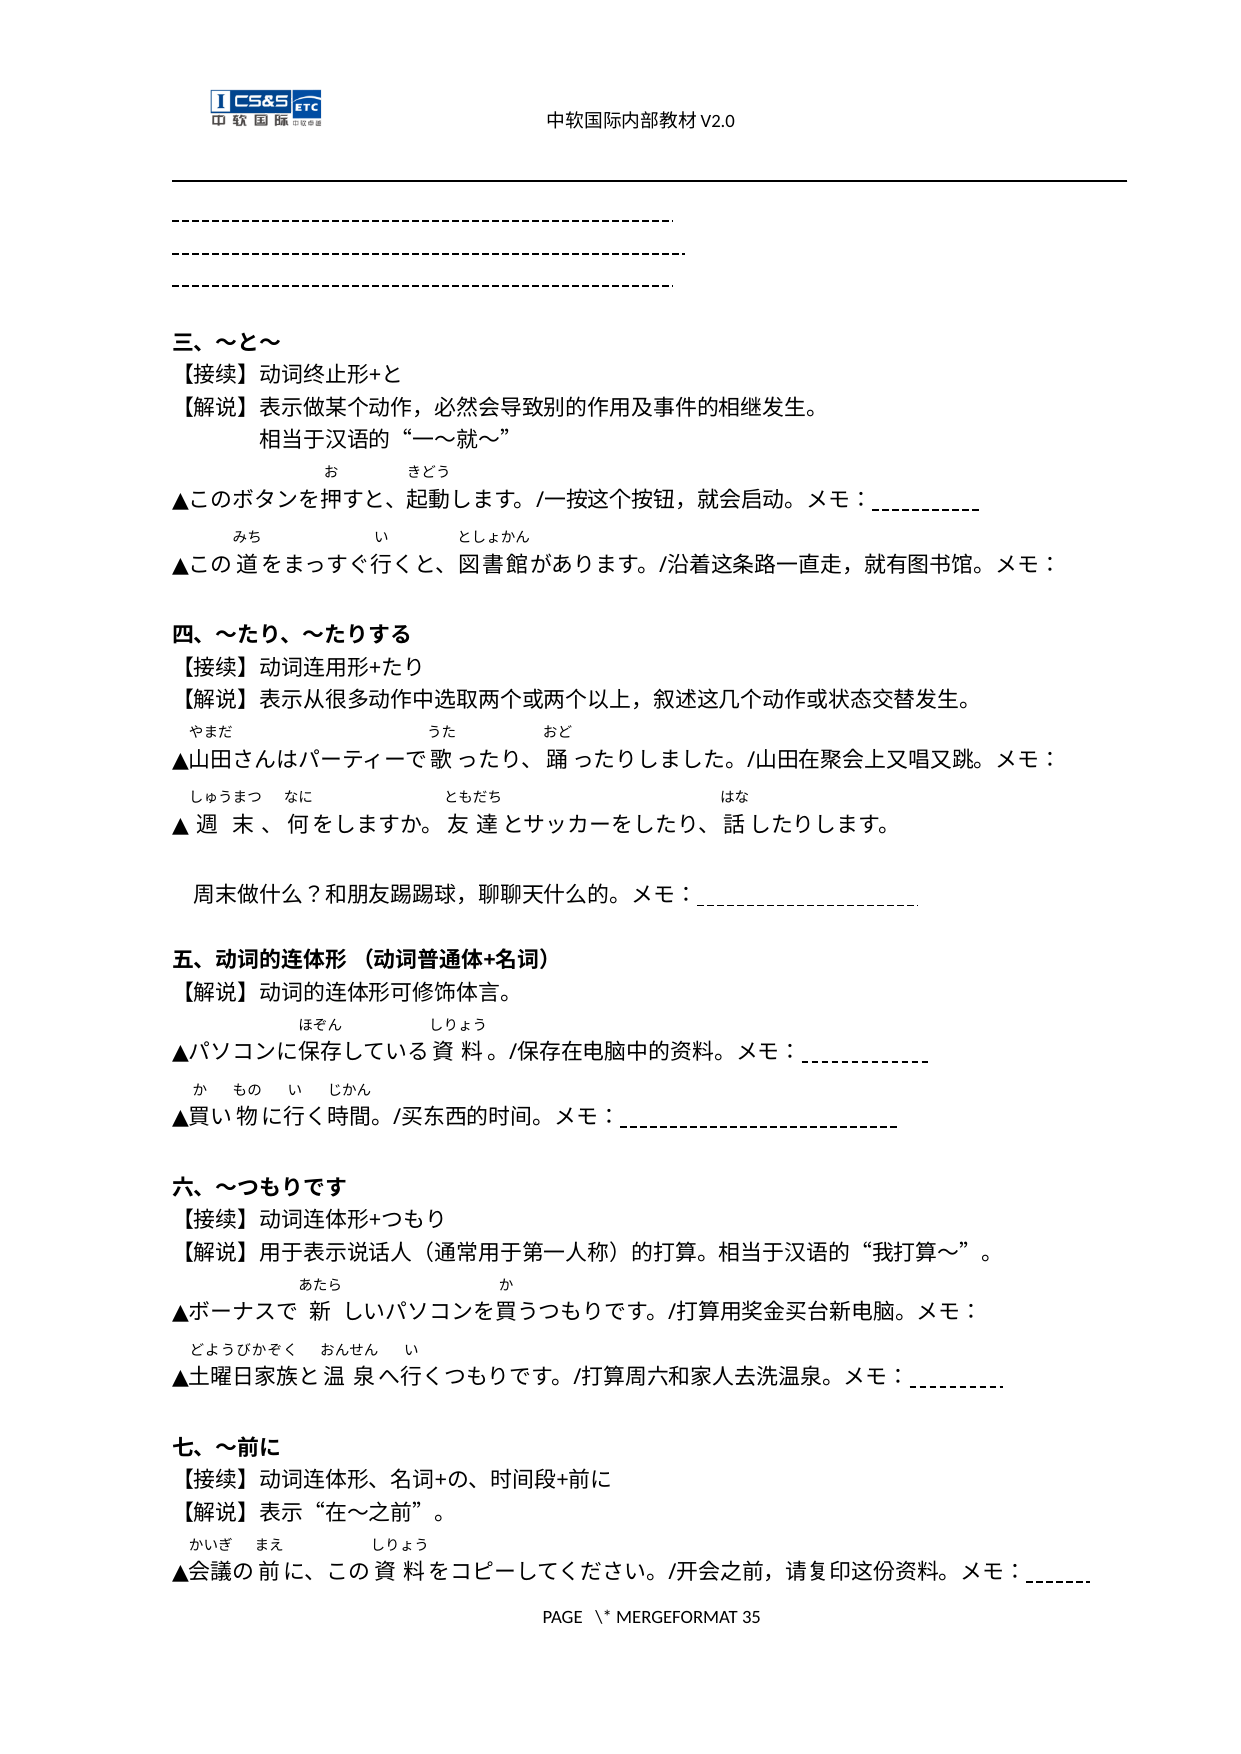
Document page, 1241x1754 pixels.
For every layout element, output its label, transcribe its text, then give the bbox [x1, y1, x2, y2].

text ▲、をしますか。とサッカーをしたり、したりします。 [172, 779, 1127, 844]
text 六、～つもりです [172, 1169, 1127, 1202]
text 【解说】用于表示说话人（通常用于第一人称）的打算。相当于汉语的“我打算～”。 [172, 1234, 1127, 1267]
text 五、动词的连体形 （动词普通体+名词） [172, 942, 1127, 974]
text 【接续】动词连用形+たり [172, 649, 1127, 682]
text 【解说】表示“在～之前”。 [172, 1494, 1127, 1527]
text ▲いにく。/买东西的时间。メモ： [172, 1072, 1127, 1137]
text 【接续】动词终止形+と [172, 357, 1127, 389]
text 【接续】动词连体形、名词+の、时间段+前に [172, 1462, 1127, 1494]
text 相当于汉语的“一～就～” [259, 422, 1127, 454]
text ▲ボーナスでしいパソコンをうつもりです。/打算用奖金买台新电脑。メモ： [172, 1267, 1127, 1332]
text 周末做什么？和朋友踢踢球，聊聊天什么的。メモ： [172, 877, 1127, 909]
text ▲パソコンにしている。/保存在电脑中的资料。メモ： [172, 1007, 1127, 1072]
text ▲さんはパーティーでったり、ったりしました。/山田在聚会上又唱又跳。メモ： [172, 714, 1127, 779]
picture [209, 88, 322, 127]
text 【解说】动词的连体形可修饰体言。 [172, 974, 1127, 1007]
text 【接续】动词连体形+つもり [172, 1202, 1127, 1234]
text ▲このボタンをすと、します。/一按这个按钮，就会启动。メモ： [172, 454, 1127, 519]
text ▲のに、このをコピーしてください。/开会之前，请复印这份资料。メモ： [172, 1527, 1127, 1592]
text 【解说】表示从很多动作中选取两个或两个以上，叙述这几个动作或状态交替发生。 [172, 682, 1127, 714]
text 三、～と～ [172, 324, 1127, 357]
text 【解说】表示做某个动作，必然会导致别的作用及事件的相继发生。 [172, 389, 1127, 422]
text ▲このをまっすぐくと、があります。/沿着这条路一直走，就有图书馆。メモ： [172, 519, 1127, 584]
text 七、～前に [172, 1429, 1127, 1462]
text 四、～たり、～たりする [172, 617, 1127, 649]
text ▲とへくつもりです。/打算周六和家人去洗温泉。メモ： [172, 1332, 1127, 1397]
